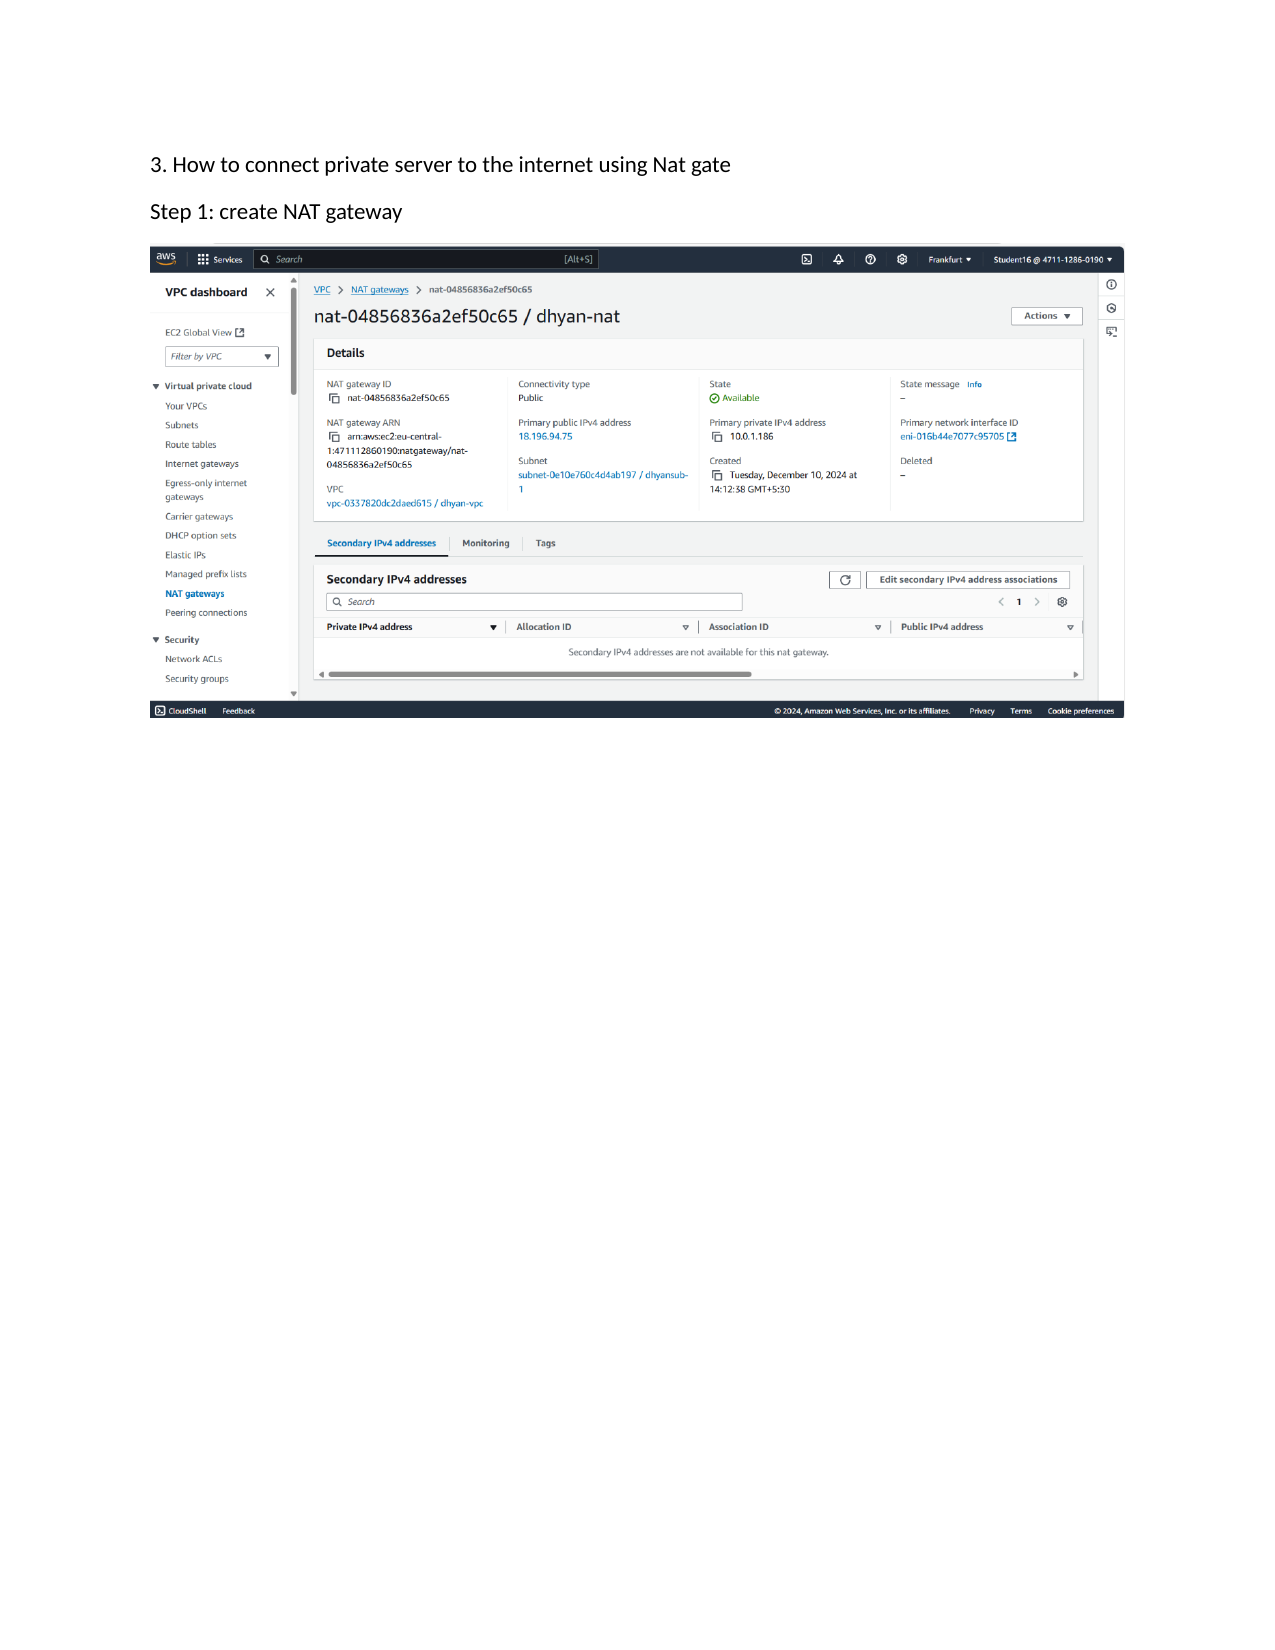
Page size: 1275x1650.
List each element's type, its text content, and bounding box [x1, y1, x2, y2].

text Step 1: create NAT gateway [150, 197, 1125, 225]
picture [150, 243, 1125, 718]
text 3. How to connect private server to the internet using Nat gate [150, 150, 1125, 178]
